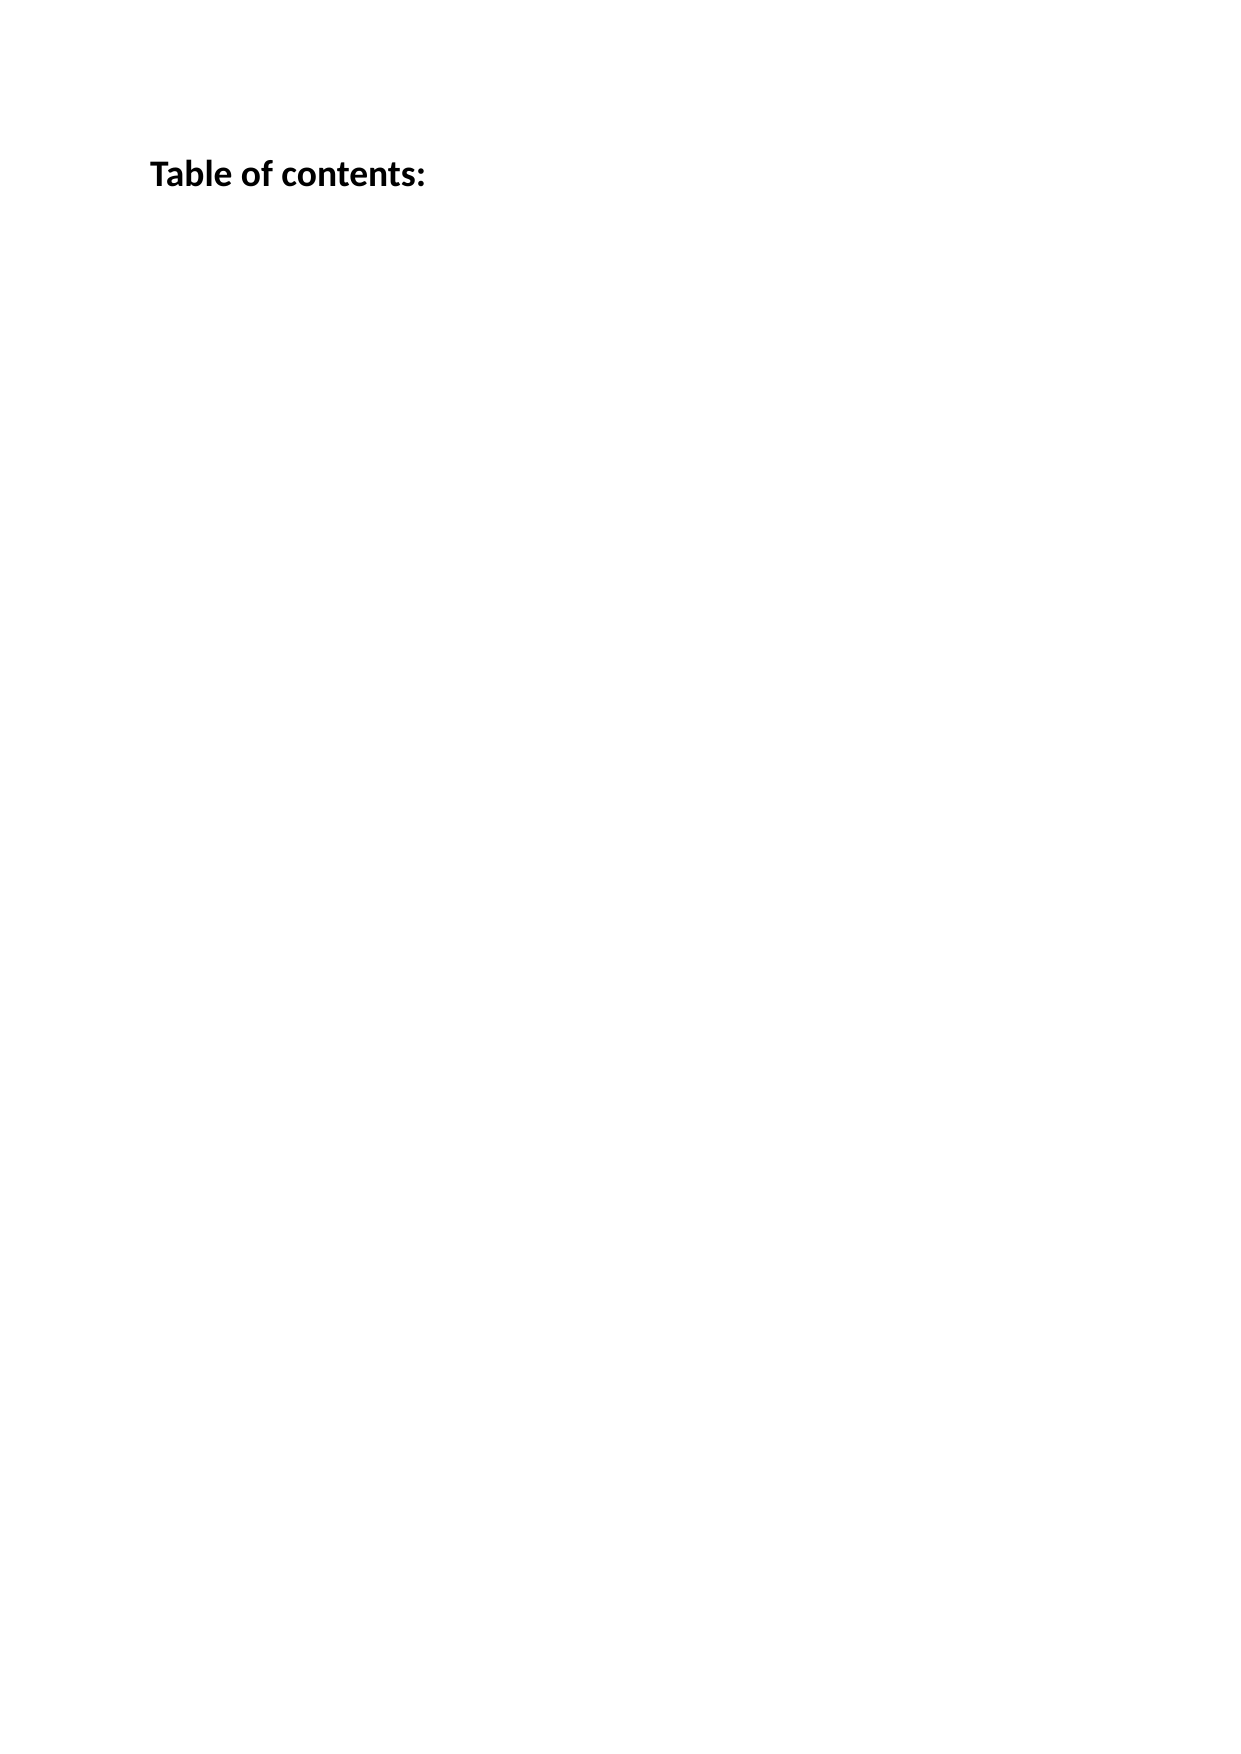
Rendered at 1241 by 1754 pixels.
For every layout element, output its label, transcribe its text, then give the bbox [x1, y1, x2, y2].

text Table of contents: [150, 150, 1090, 196]
